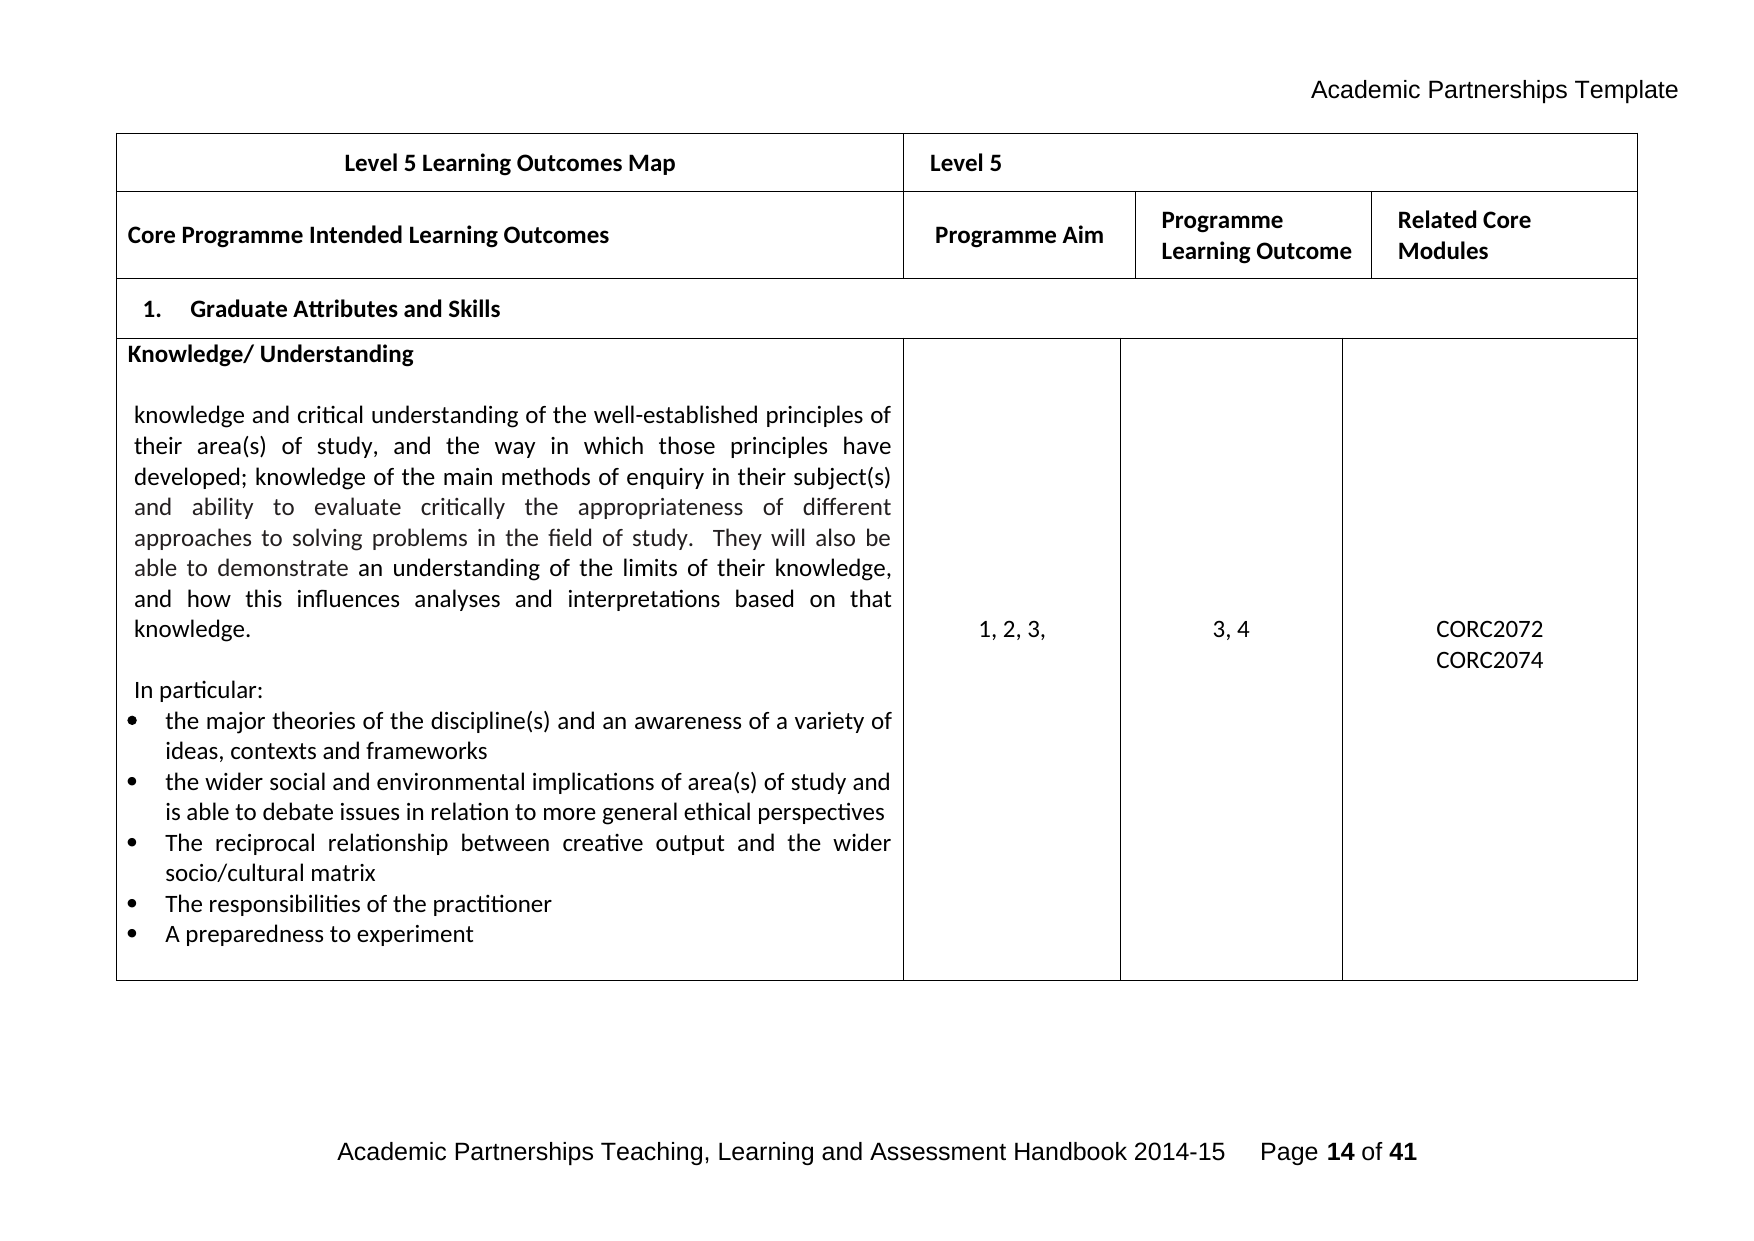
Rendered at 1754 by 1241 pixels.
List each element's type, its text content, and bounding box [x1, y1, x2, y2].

table_cell CORC2072 CORC2074 [1343, 339, 1637, 979]
table_cell Knowledge/ Understanding knowledge and critical understanding of the well-established principles of their area(s) of study, and the way in which those principles have developed; knowledge of the main methods of enquiry in their subject(s) and ability to evaluate critically the appropriateness of different approaches to solving problems in the field of study. They will also be able to demonstrate an understanding of the limits of their knowledge, and how this influences analyses and interpretations based on that knowledge. In particular: the major theories of the discipline(s) and an awareness of a variety of ideas, contexts and frameworks the wider social and environmental implications of area(s) of study and is able to debate issues in relation to more general ethical perspectives The reciprocal relationship between creative output and the wider socio/cultural matrix The responsibilities of the practitioner A preparedness to experiment [117, 339, 903, 979]
table_cell 3, 4 [1121, 339, 1342, 979]
table_cell 1, 2, 3, [904, 339, 1120, 979]
table_cell Programme Aim [904, 192, 1135, 278]
table_header Level 5 [904, 134, 1637, 191]
table_header Level 5 Learning Outcomes Map [117, 134, 903, 191]
table_cell Related Core Modules [1372, 192, 1637, 278]
table_cell Programme Learning Outcome [1136, 192, 1371, 278]
table_cell 1. Graduate Attributes and Skills [117, 279, 1637, 337]
table_cell Core Programme Intended Learning Outcomes [117, 192, 903, 278]
